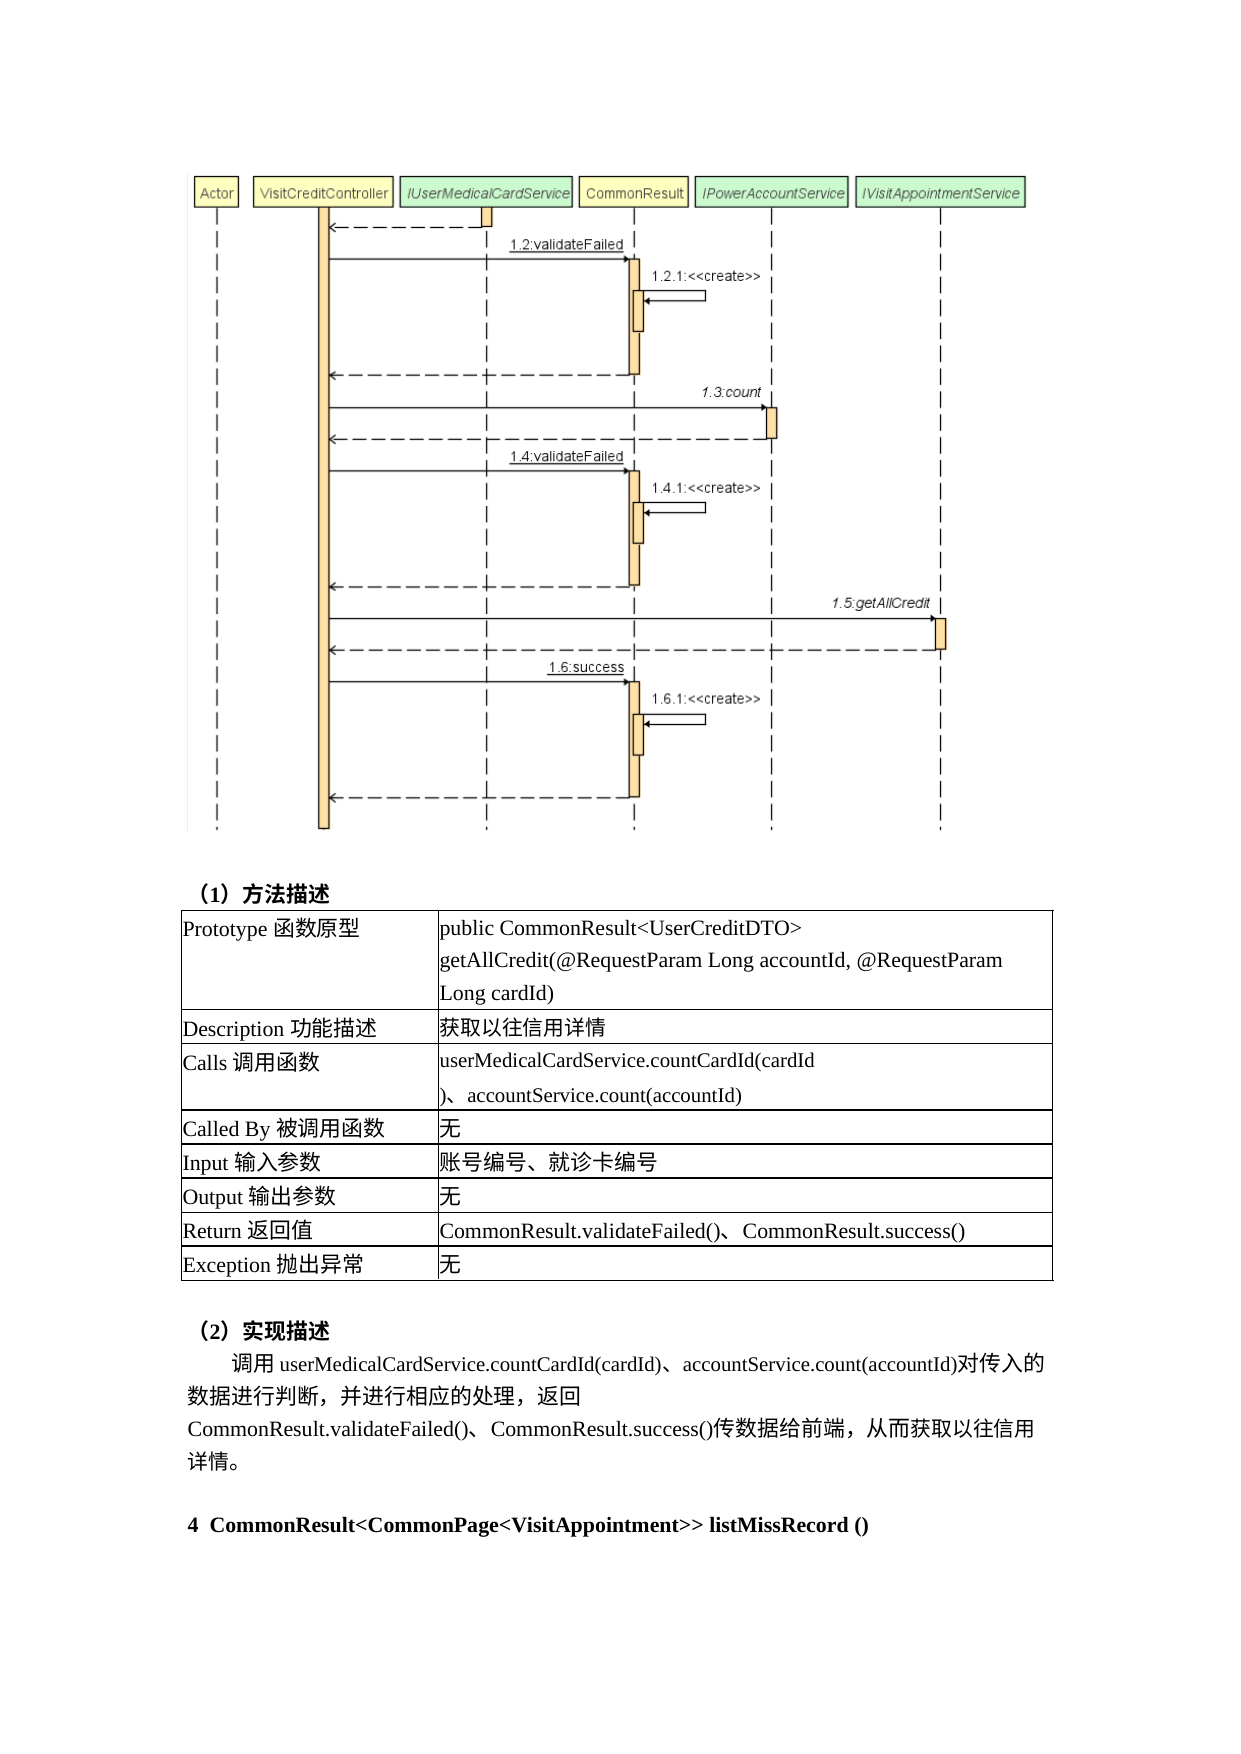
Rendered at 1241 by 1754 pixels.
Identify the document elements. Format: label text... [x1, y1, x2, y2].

table_header Prototype 函数原型 [182, 911, 438, 1008]
table_cell 无 [439, 1179, 1052, 1211]
table_cell Description 功能描述 [182, 1010, 438, 1043]
table_cell 无 [439, 1111, 1052, 1143]
table_header public CommonResult<UserCreditDTO> getAllCredit(@RequestParam Long accountId, @RequestParam Long cardId) [439, 911, 1052, 1008]
table_cell Input 输入参数 [182, 1145, 438, 1177]
table_cell Output 输出参数 [182, 1179, 438, 1211]
picture [187, 173, 1053, 833]
table_cell Called By 被调用函数 [182, 1111, 438, 1143]
table_cell userMedicalCardService.countCardId(cardId)、accountService.count(accountId) [439, 1044, 1052, 1109]
table_cell CommonResult.validateFailed()、CommonResult.success() [439, 1213, 1052, 1245]
text （1）方法描述 [187, 877, 1053, 909]
table_cell 获取以往信用详情 [439, 1010, 1052, 1043]
table_cell Calls 调用函数 [182, 1044, 438, 1109]
text 4 CommonResult<CommonPage<VisitAppointment>> listMissRecord () [187, 1508, 1053, 1541]
text （2）实现描述 [187, 1313, 1053, 1346]
text 调用userMedicalCardService.countCardId(cardId)、accountService.count(accountId)对传入的数据进行判断，并进行相应的处理，返回CommonResult.validateFailed()、CommonResult.success()传数据给前端，从而获取以往信用详情。 [187, 1346, 1053, 1476]
table_cell Return 返回值 [182, 1213, 438, 1245]
table_cell 无 [439, 1247, 1052, 1279]
table_cell Exception 抛出异常 [182, 1247, 438, 1279]
table_cell 账号编号、就诊卡编号 [439, 1145, 1052, 1177]
